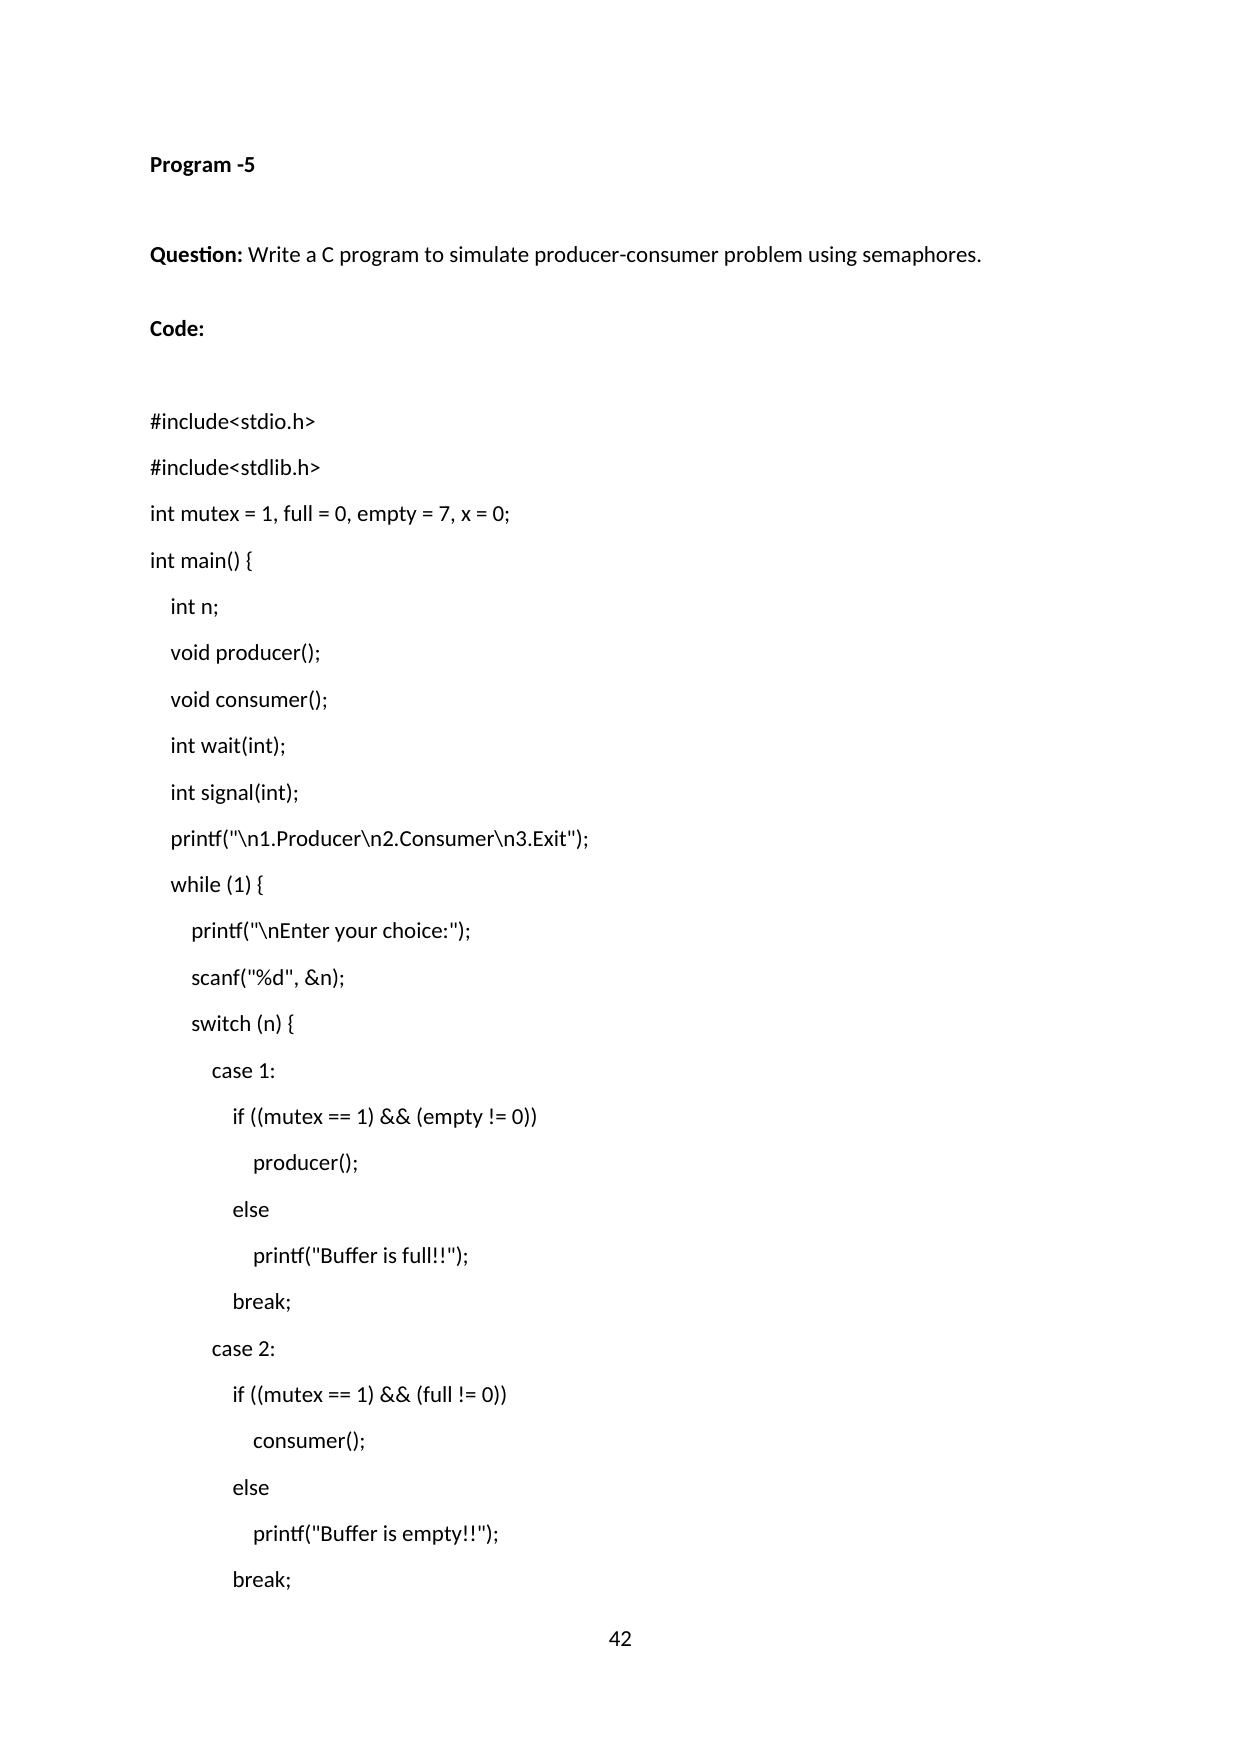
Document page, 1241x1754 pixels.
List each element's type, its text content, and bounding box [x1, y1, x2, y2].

text #include<stdlib.h> [150, 453, 1090, 481]
text switch (n) { [150, 1009, 1090, 1037]
text Code: [150, 314, 1090, 342]
text break; [150, 1287, 1090, 1316]
text printf("\nEnter your choice:"); [150, 917, 1090, 945]
text else [150, 1195, 1090, 1223]
text while (1) { [150, 870, 1090, 898]
text printf("\n1.Producer\n2.Consumer\n3.Exit"); [150, 824, 1090, 852]
text int wait(int); [150, 731, 1090, 759]
text int signal(int); [150, 778, 1090, 806]
text printf("Buffer is full!!"); [150, 1241, 1090, 1269]
text Program -5 [150, 150, 1090, 178]
text int mutex = 1, full = 0, empty = 7, x = 0; [150, 499, 1090, 527]
text void producer(); [150, 638, 1090, 667]
text case 1: [150, 1056, 1090, 1084]
text if ((mutex == 1) && (empty != 0)) [150, 1102, 1090, 1130]
text void consumer(); [150, 685, 1090, 713]
text case 2: [150, 1334, 1090, 1362]
text producer(); [150, 1148, 1090, 1176]
text Question: Write a C program to simulate producer-consumer problem using semaphores. [150, 243, 1090, 268]
text int main() { [150, 546, 1090, 574]
text break; [150, 1566, 1090, 1594]
text #include<stdio.h> [150, 407, 1090, 435]
text consumer(); [150, 1427, 1090, 1454]
text else [150, 1473, 1090, 1501]
text if ((mutex == 1) && (full != 0)) [150, 1380, 1090, 1408]
text scanf("%d", &n); [150, 963, 1090, 991]
text int n; [150, 592, 1090, 620]
text printf("Buffer is empty!!"); [150, 1519, 1090, 1547]
